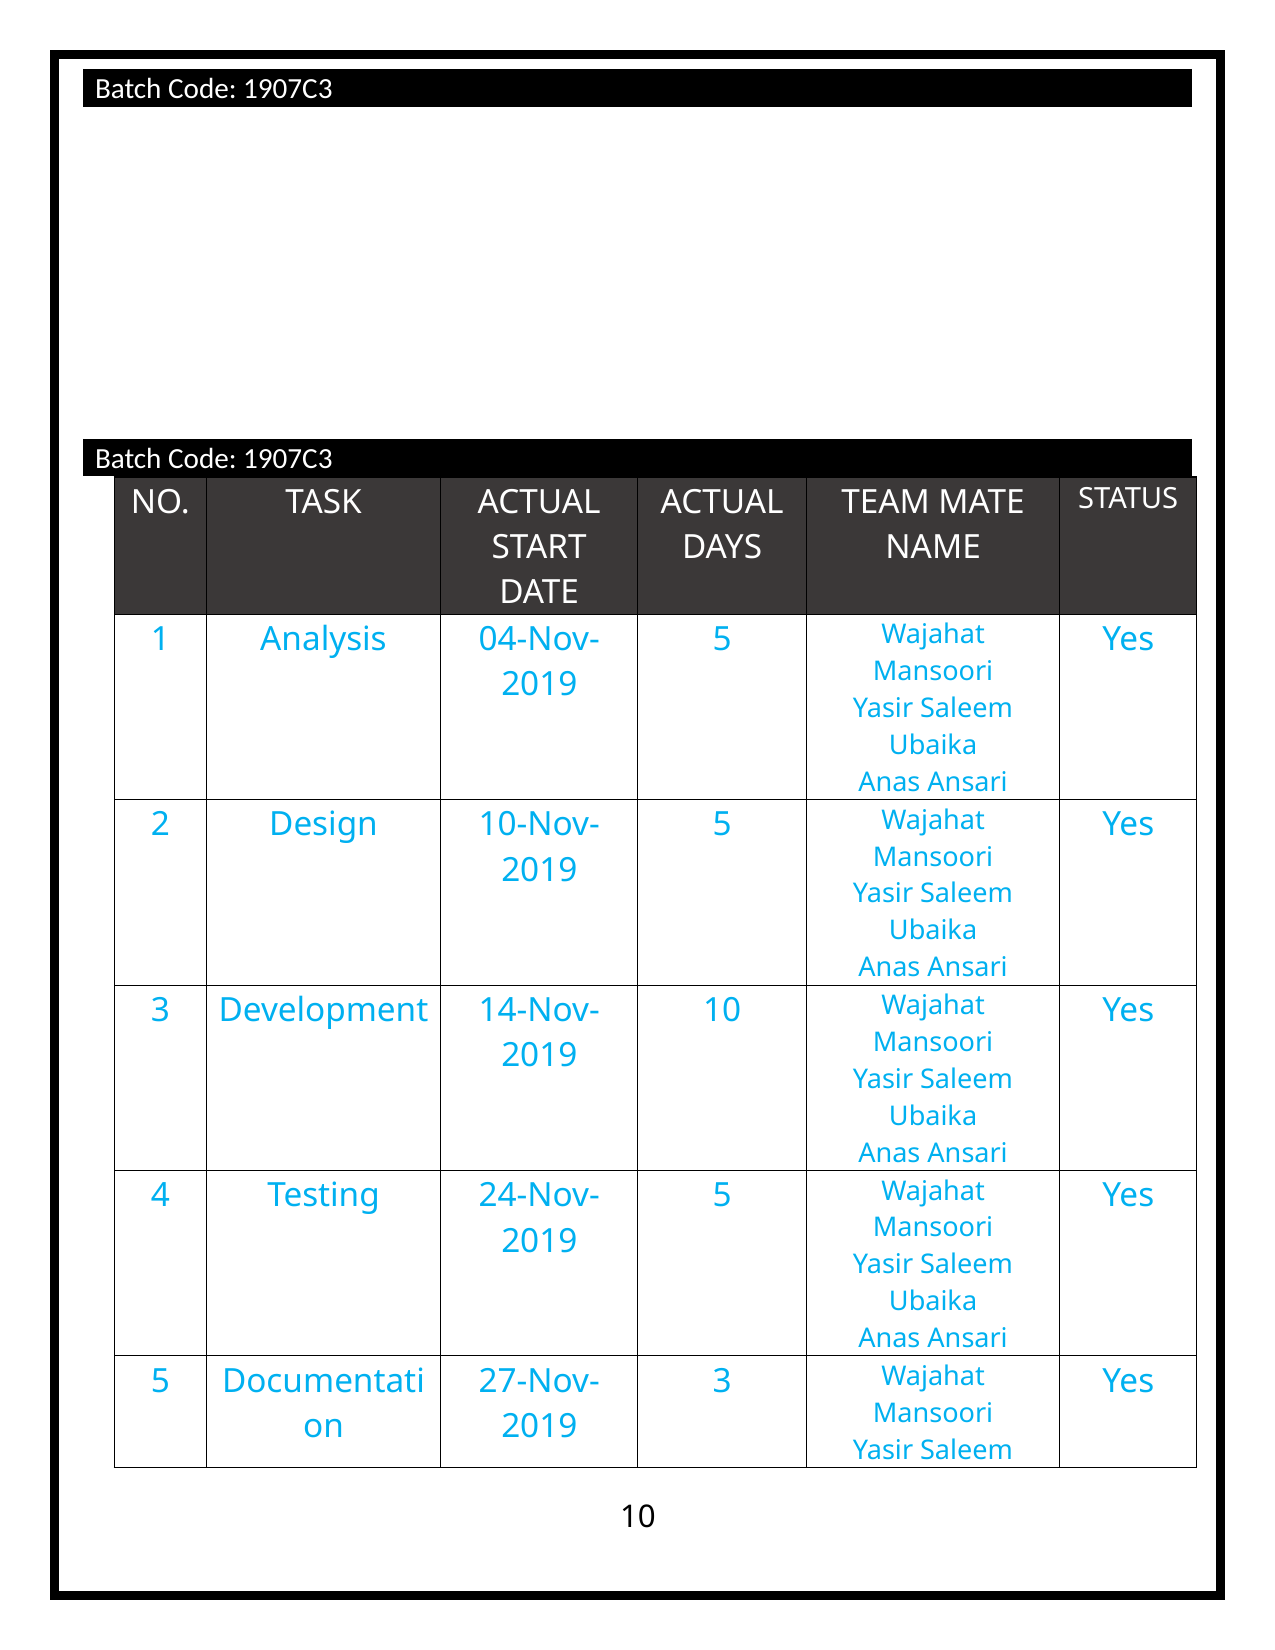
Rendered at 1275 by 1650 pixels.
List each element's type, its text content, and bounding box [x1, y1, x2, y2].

table_cell 27-Nov-2019 [441, 1356, 637, 1467]
table_cell 2 [115, 800, 206, 984]
table_cell 10 [638, 986, 806, 1170]
table_cell 5 [638, 800, 806, 984]
table_header Batch Code: 1907C3 [84, 440, 1191, 475]
table_cell 4 [115, 1171, 206, 1355]
table_cell Development [207, 986, 440, 1170]
table_cell Wajahat Mansoori Yasir Saleem Ubaika Anas Ansari [807, 800, 1059, 984]
table_header STATUS [1060, 478, 1196, 614]
table_header TASK [207, 478, 440, 614]
table_cell Analysis [207, 615, 440, 799]
table_cell 3 [115, 986, 206, 1170]
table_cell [807, 1171, 1059, 1355]
table_cell Design [207, 800, 440, 984]
table_cell 24-Nov-2019 [441, 1171, 637, 1355]
table_cell Yes [1060, 986, 1196, 1170]
table_header ACTUAL START DATE [441, 478, 637, 614]
table_cell Testing [207, 1171, 440, 1355]
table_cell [807, 1356, 1059, 1467]
table_cell 5 [638, 615, 806, 799]
table_cell 14-Nov-2019 [441, 986, 637, 1170]
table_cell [807, 986, 1059, 1170]
table_header TEAM MATE NAME [807, 478, 1059, 614]
table_cell 1 [115, 615, 206, 799]
table_cell Yes [1060, 1356, 1196, 1467]
table_cell 04-Nov-2019 [441, 615, 637, 799]
table_cell 3 [638, 1356, 806, 1467]
table_cell Yes [1060, 1171, 1196, 1355]
table_cell Yes [1060, 800, 1196, 984]
table_cell Wajahat Mansoori Yasir Saleem Ubaika Anas Ansari [807, 615, 1059, 799]
table_cell 5 [115, 1356, 206, 1467]
table_cell 10-Nov-2019 [441, 800, 637, 984]
table_cell Documentation [207, 1356, 440, 1467]
table_cell Yes [1060, 615, 1196, 799]
table_header ACTUAL DAYS [638, 478, 806, 614]
table_header NO. [115, 478, 206, 614]
table_cell 5 [638, 1171, 806, 1355]
